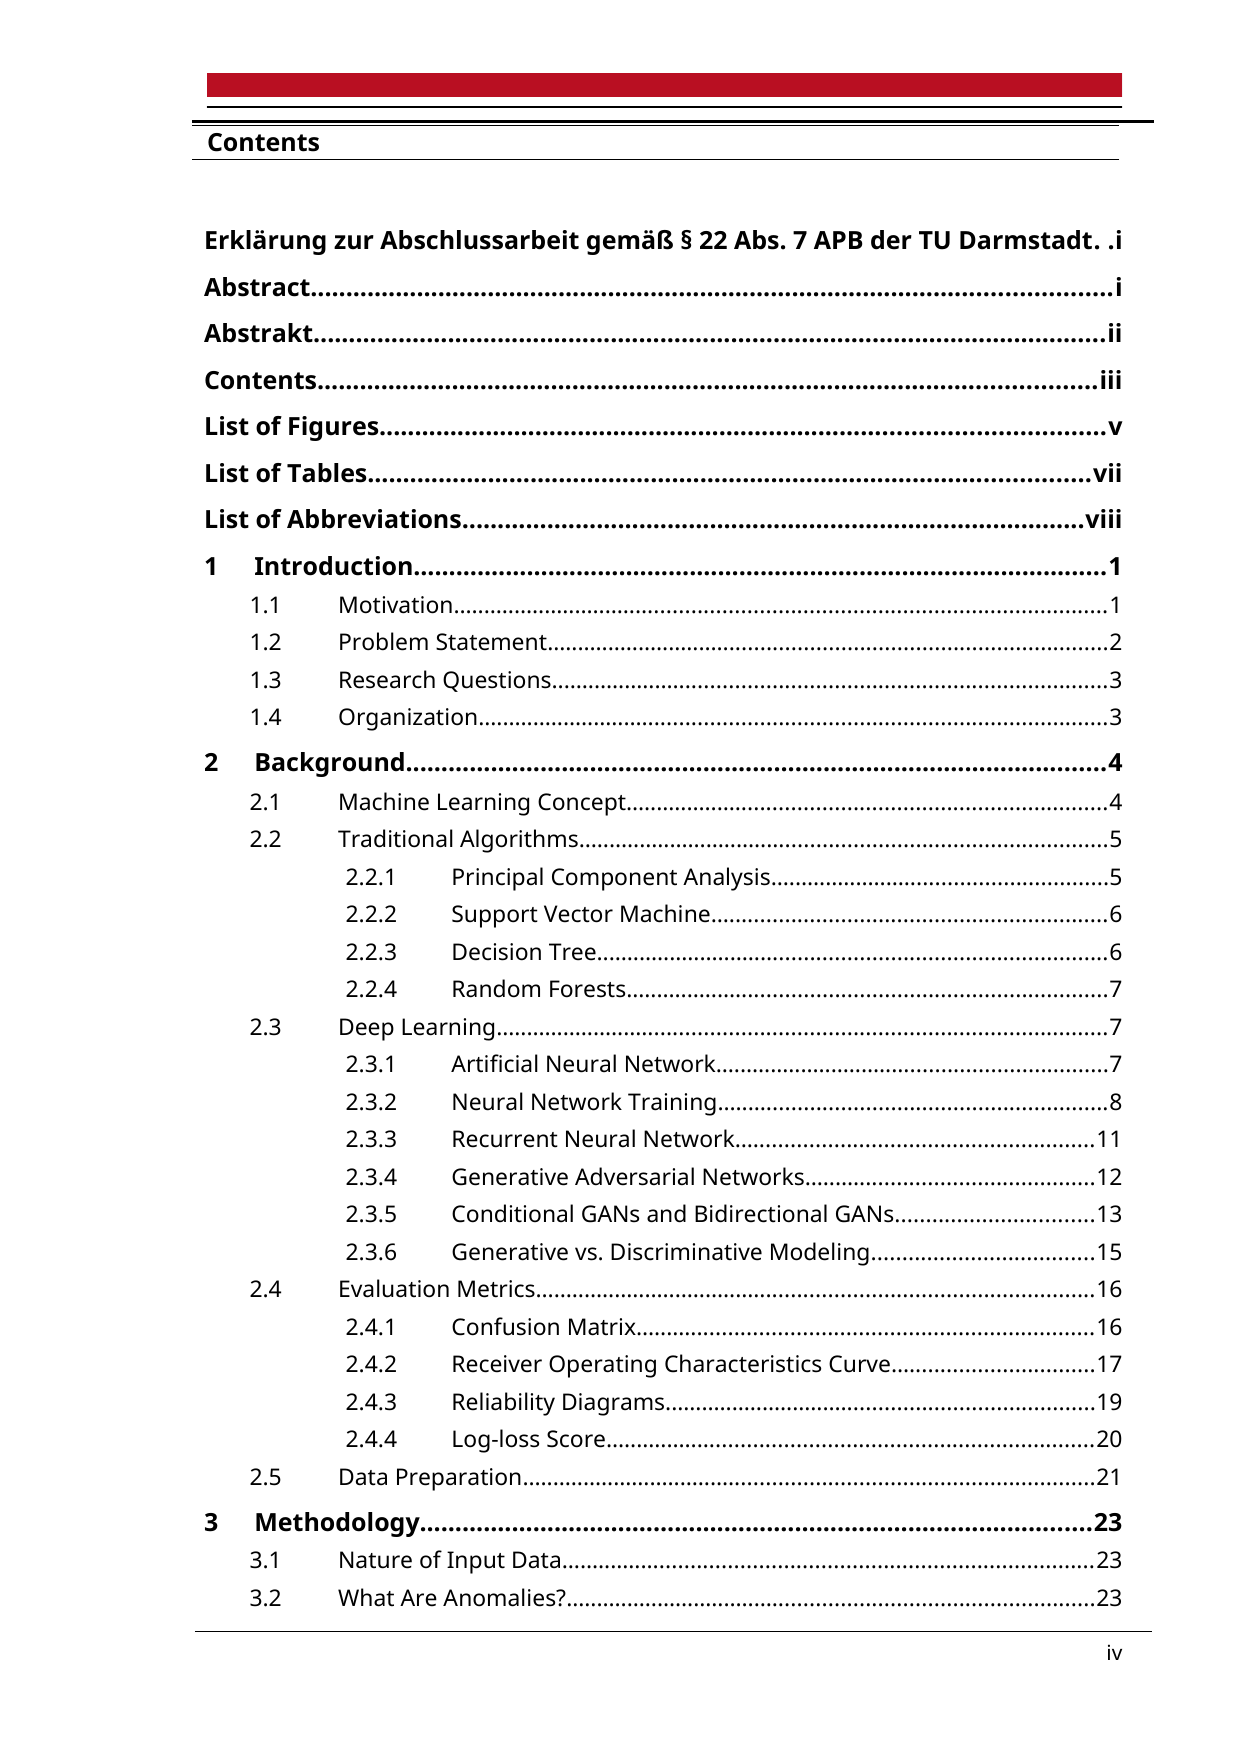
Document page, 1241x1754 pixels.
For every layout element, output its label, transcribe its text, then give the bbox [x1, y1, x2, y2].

text 2.2.4 Random Forests 7 [345, 973, 1122, 1004]
text 1.3 Research Questions 3 [249, 664, 1122, 695]
text 1 Introduction 1 [204, 548, 1122, 583]
text List of Tables vii [204, 455, 1122, 489]
text 2.2.1 Principal Component Analysis 5 [345, 860, 1122, 892]
text 1.1 Motivation 1 [249, 589, 1122, 620]
text 2.1 Machine Learning Concept 4 [249, 785, 1122, 817]
picture [206, 73, 1123, 108]
text 2.4 Evaluation Metrics 16 [249, 1273, 1122, 1304]
text 2.4.3 Reliability Diagrams 19 [345, 1385, 1122, 1417]
text 3.1 Nature of Input Data 23 [249, 1544, 1122, 1576]
text Abstrakt ii [204, 316, 1122, 350]
text List of Abbreviations viii [204, 502, 1122, 536]
text 2.3.1 Artificial Neural Network 7 [345, 1048, 1122, 1079]
text 2.2 Traditional Algorithms 5 [249, 823, 1122, 854]
text 2.2.2 Support Vector Machine 6 [345, 898, 1122, 929]
text List of Figures v [204, 409, 1122, 443]
text 2.5 Data Preparation 21 [249, 1460, 1122, 1492]
text 2.2.3 Decision Tree 6 [345, 935, 1122, 967]
text 2.4.2 Receiver Operating Characteristics Curve 17 [345, 1348, 1122, 1379]
text 2.3.3 Recurrent Neural Network 11 [345, 1123, 1122, 1154]
text Erklärung zur Abschlussarbeit gemäß § 22 Abs. 7 APB der TU Darmstadt i [204, 223, 1122, 257]
text Abstract i [204, 269, 1122, 303]
text Contents iii [204, 362, 1122, 396]
text 2.3 Deep Learning 7 [249, 1010, 1122, 1042]
text 3.2 What Are Anomalies? 23 [249, 1582, 1122, 1613]
text 1.4 Organization 3 [249, 701, 1122, 733]
text 2.4.4 Log-loss Score 20 [345, 1423, 1122, 1454]
text 2 Background 4 [204, 745, 1122, 779]
text 1.2 Problem Statement 2 [249, 626, 1122, 658]
text 2.3.2 Neural Network Training 8 [345, 1085, 1122, 1117]
text 2.3.4 Generative Adversarial Networks 12 [345, 1160, 1122, 1192]
text 2.3.5 Conditional GANs and Bidirectional GANs 13 [345, 1198, 1122, 1229]
text 2.3.6 Generative vs. Discriminative Modeling 15 [345, 1235, 1122, 1267]
text 2.4.1 Confusion Matrix 16 [345, 1310, 1122, 1342]
text 3 Methodology 23 [204, 1504, 1122, 1538]
text Contents [192, 126, 1119, 159]
